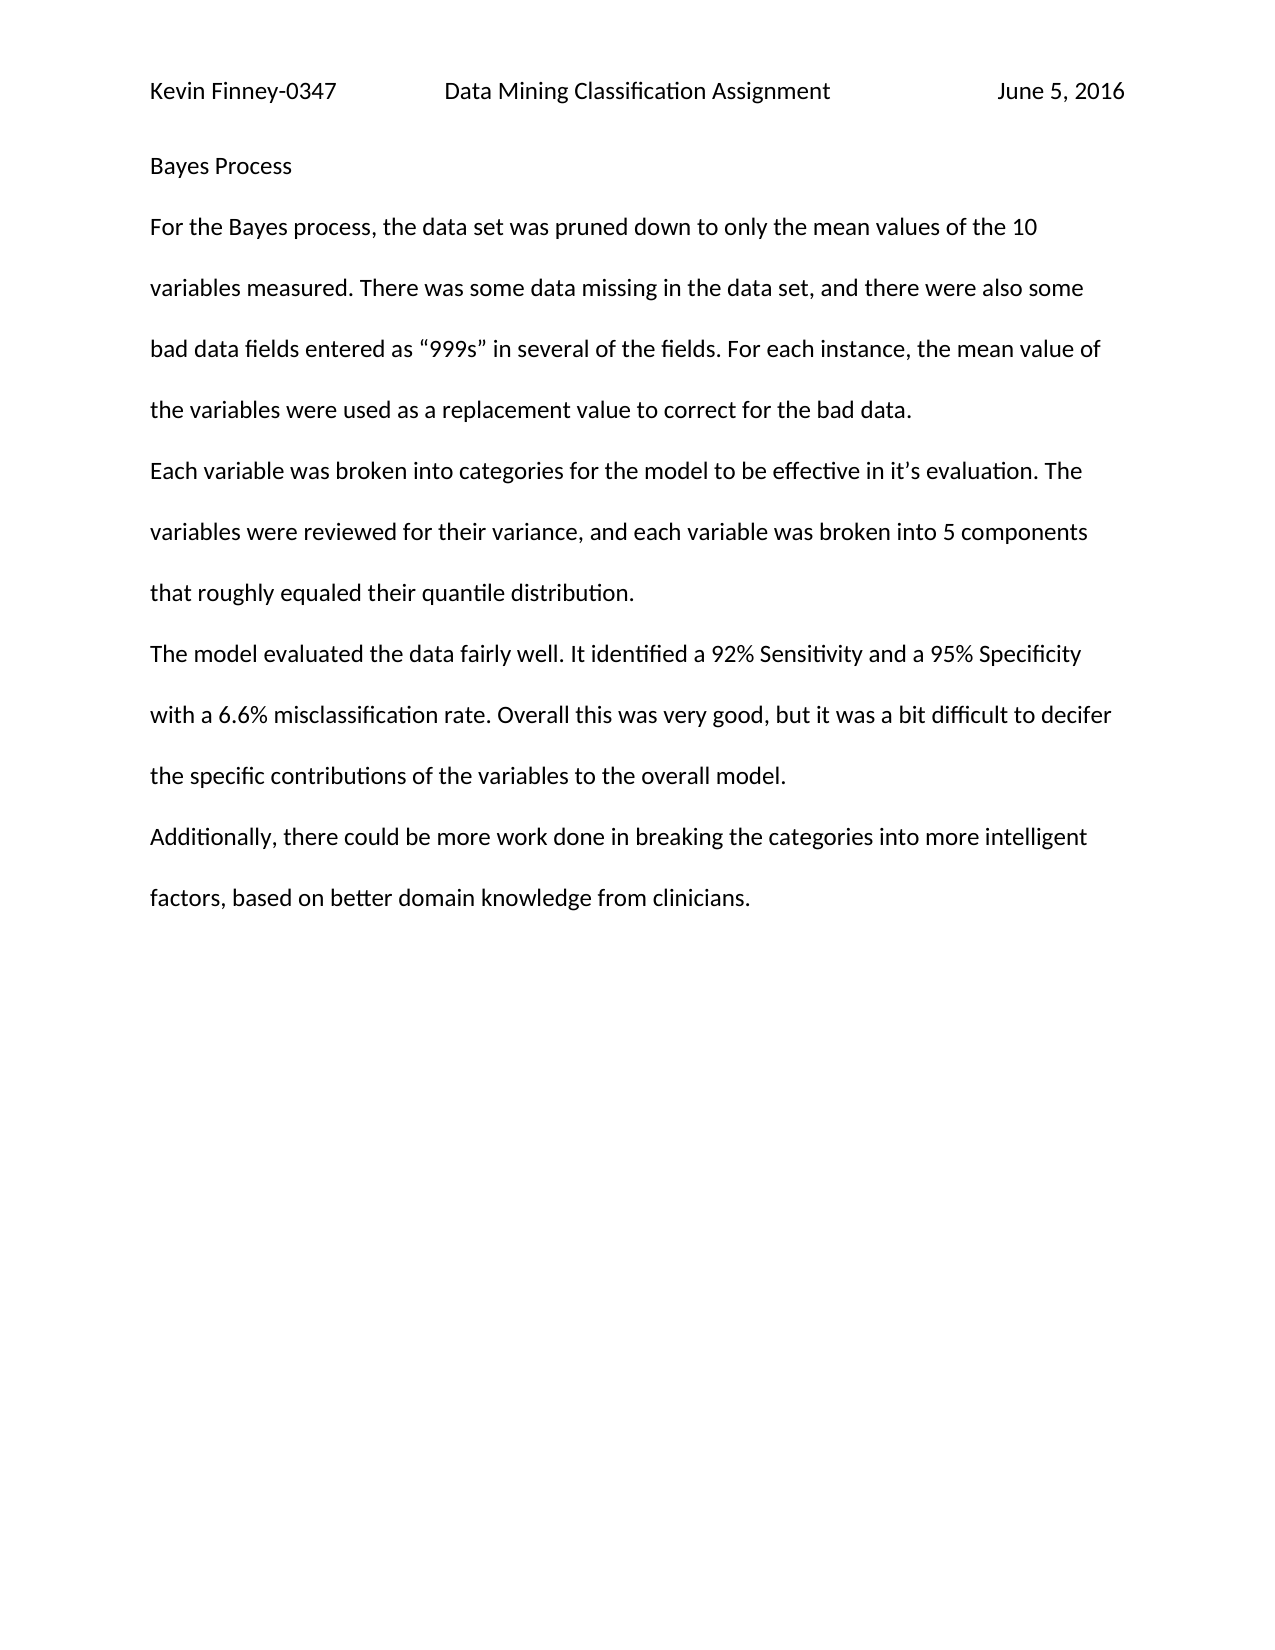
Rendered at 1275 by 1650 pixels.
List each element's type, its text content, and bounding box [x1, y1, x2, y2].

text Each variable was broken into categories for the model to be effective in it’s evaluation. The variables were reviewed for their variance, and each variable was broken into 5 components that roughly equaled their quantile distribution. [150, 455, 1125, 608]
text Additionally, there could be more work done in breaking the categories into more intelligent factors, based on better domain knowledge from clinicians. [150, 821, 1125, 913]
text Bayes Process [150, 150, 1125, 181]
text The model evaluated the data fairly well. It identified a 92% Sensitivity and a 95% Specificity with a 6.6% misclassification rate. Overall this was very good, but it was a bit difficult to decifer the specific contributions of the variables to the overall model. [150, 638, 1125, 791]
text For the Bayes process, the data set was pruned down to only the mean values of the 10 variables measured. There was some data missing in the data set, and there were also some bad data fields entered as “999s” in several of the fields. For each instance, the mean value of the variables were used as a replacement value to correct for the bad data. [150, 211, 1125, 425]
